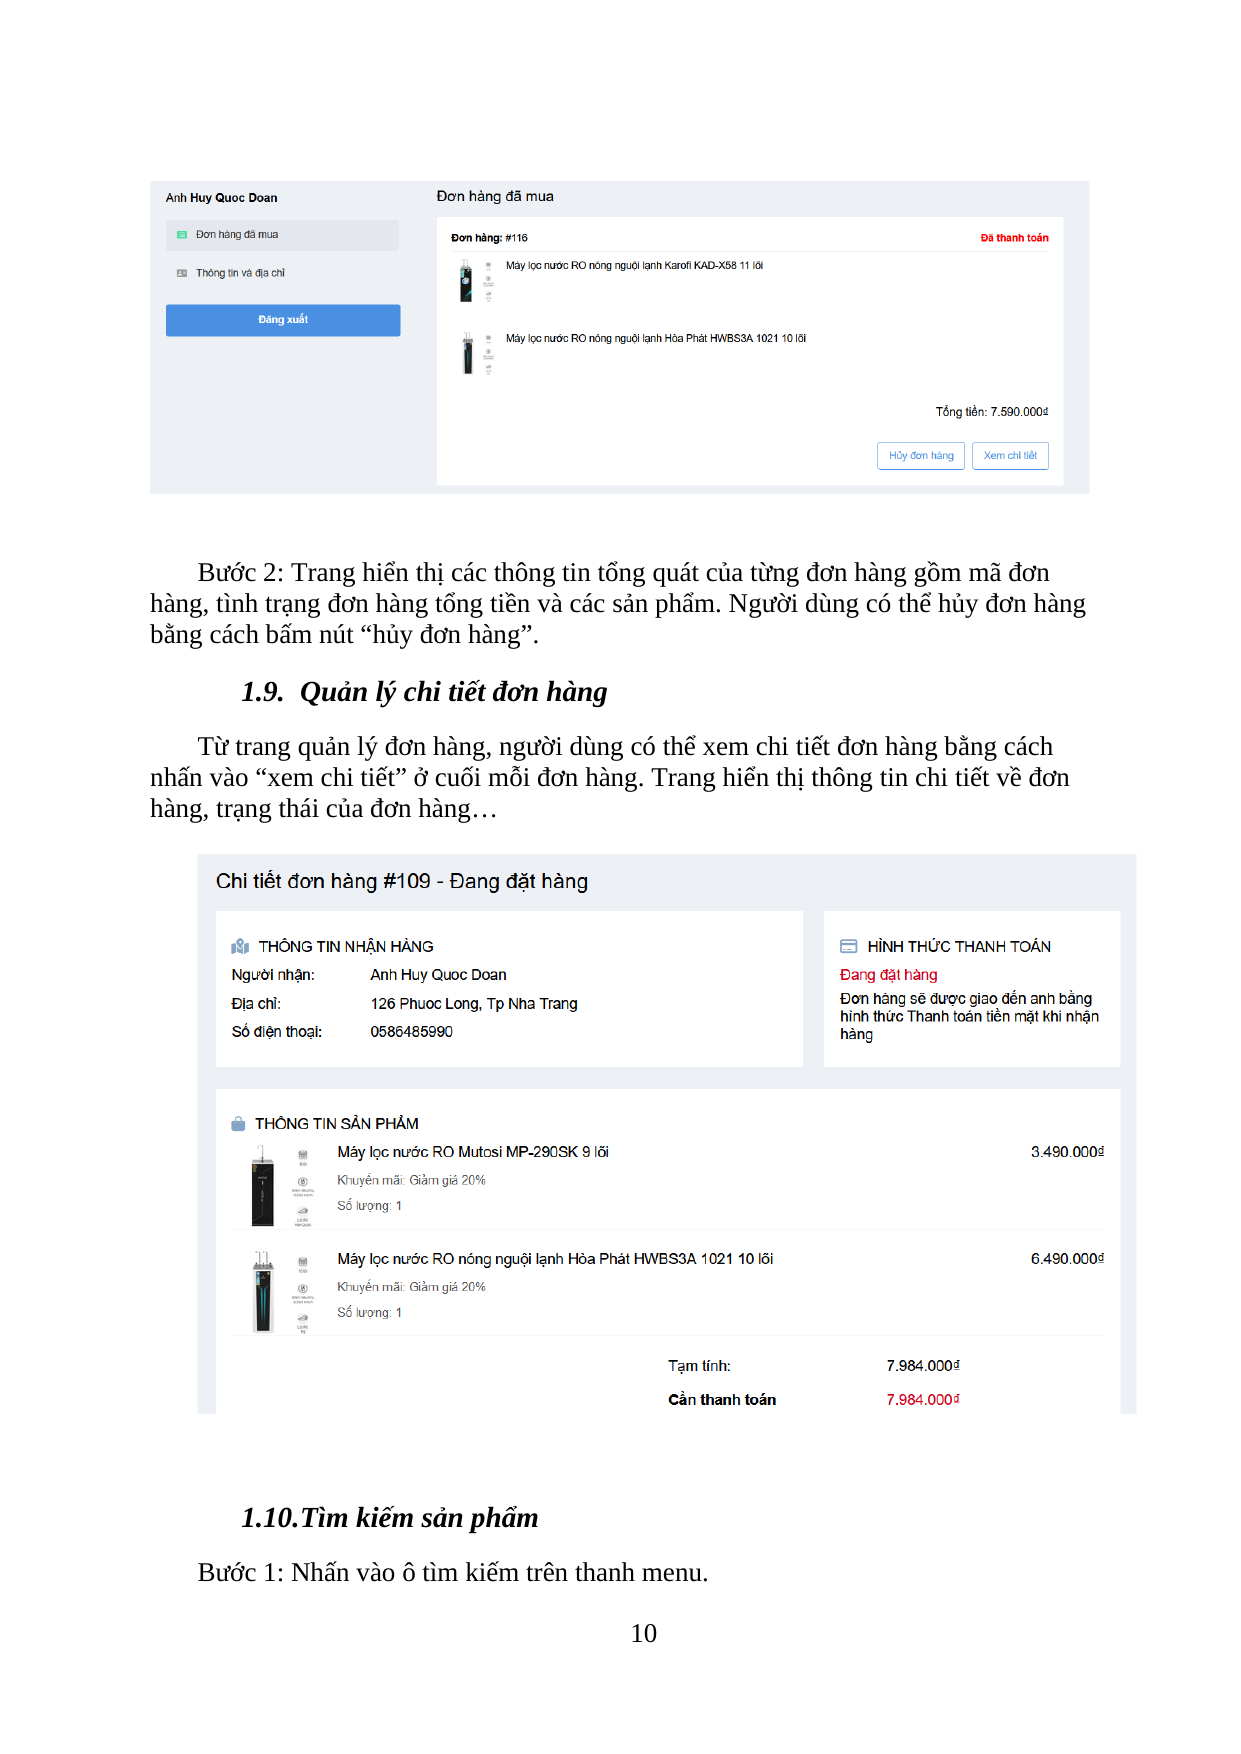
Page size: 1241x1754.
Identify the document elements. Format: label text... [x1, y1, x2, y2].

picture [150, 181, 1090, 494]
subtitle Quản lý chi tiết đơn hàng [194, 674, 1090, 708]
text Bước 1: Nhấn vào ô tìm kiếm trên thanh menu. [150, 1557, 1090, 1588]
text Bước 2: Trang hiển thị các thông tin tổng quát của từng đơn hàng gồm mã đơn hàng, tình trạng đơn hàng tổng tiền và các sản phẩm. Người dùng có thể hủy đơn hàng bằng cách bấm nút “hủy đơn hàng”. [150, 556, 1090, 649]
text Từ trang quản lý đơn hàng, người dùng có thể xem chi tiết đơn hàng bằng cách nhấn vào “xem chi tiết” ở cuối mỗi đơn hàng. Trang hiển thị thông tin chi tiết về đơn hàng, trạng thái của đơn hàng… [150, 730, 1090, 823]
subtitle Tìm kiếm sản phẩm [194, 1501, 1090, 1534]
picture [197, 854, 1137, 1414]
